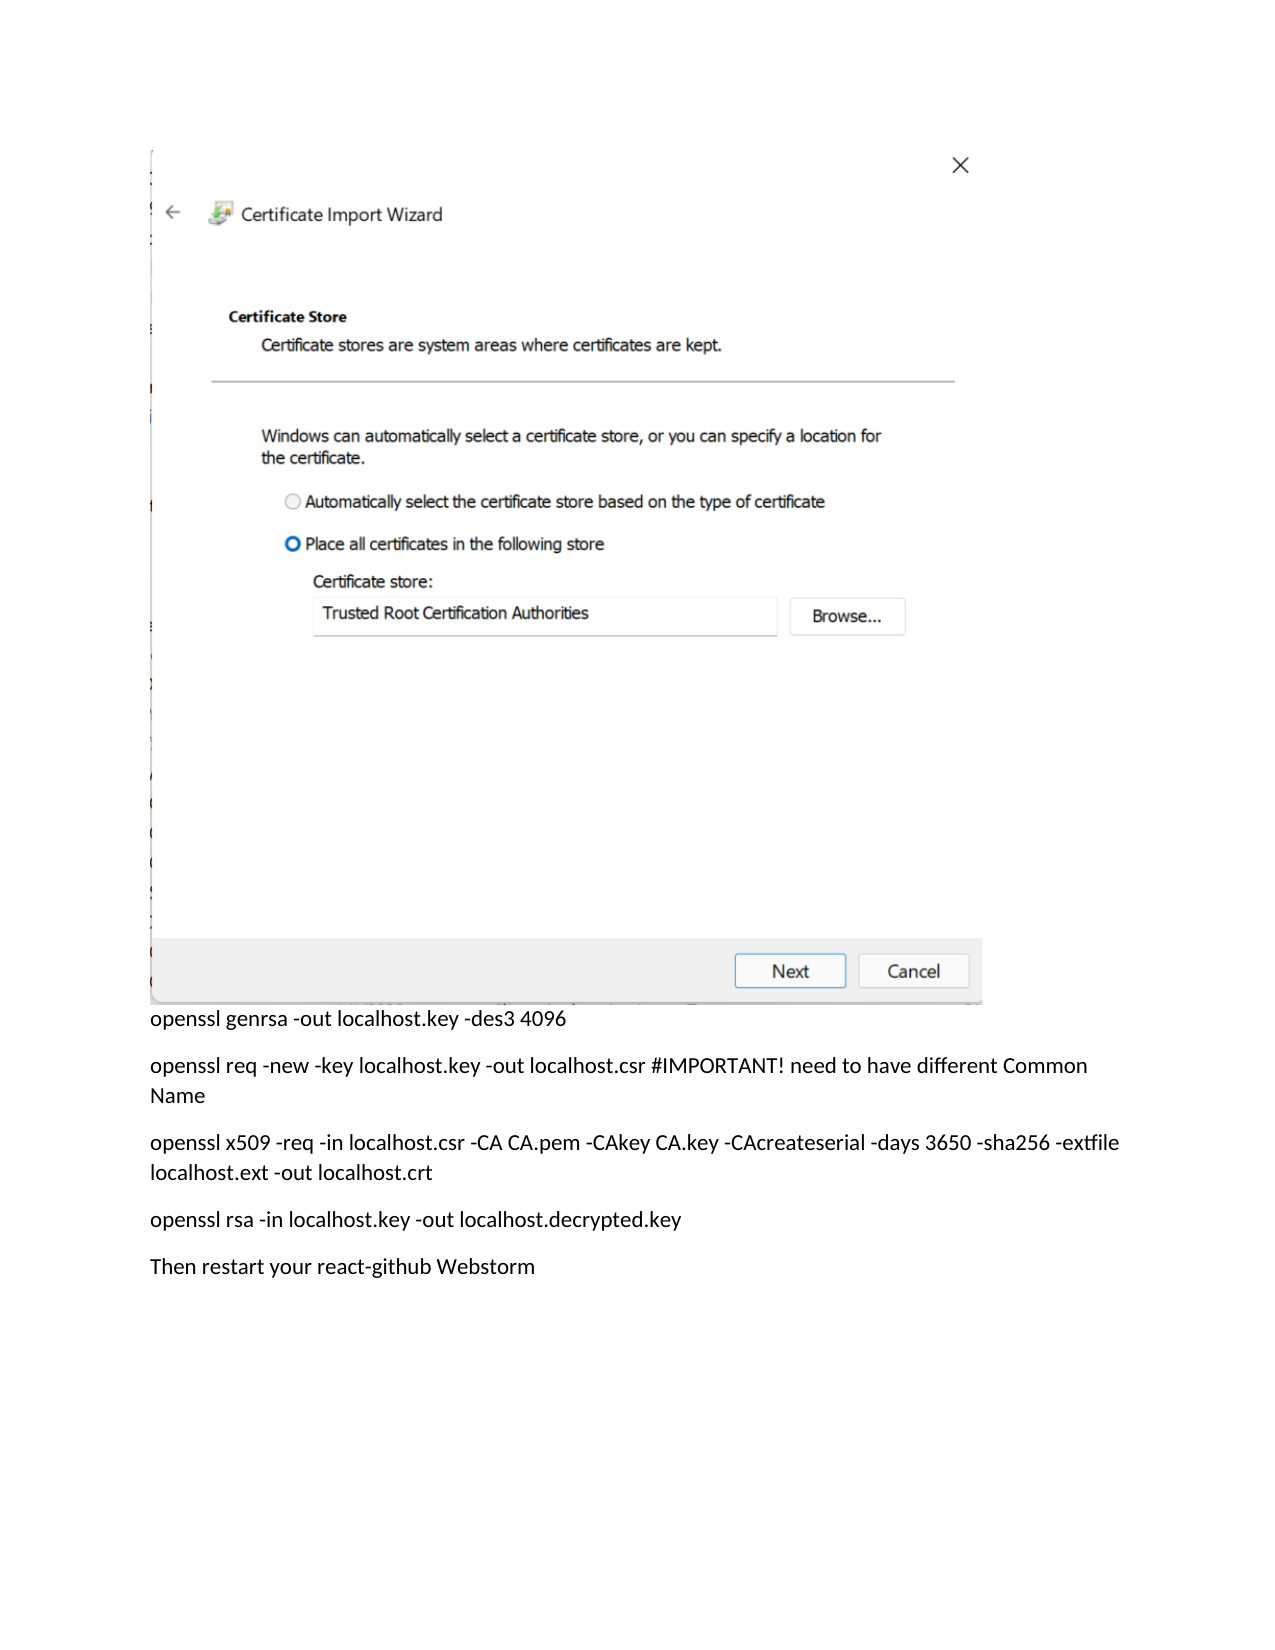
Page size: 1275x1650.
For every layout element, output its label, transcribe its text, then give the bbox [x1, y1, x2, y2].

picture [150, 150, 983, 1005]
text openssl rsa -in localhost.key -out localhost.decrypted.key [150, 1205, 1125, 1233]
text openssl genrsa -out localhost.key -des3 4096 [150, 1004, 1125, 1032]
text openssl x509 -req -in localhost.csr -CA CA.pem -CAkey CA.key -CAcreateserial -days 3650 -sha256 -extfile localhost.ext -out localhost.crt [150, 1128, 1125, 1186]
text openssl req -new -key localhost.key -out localhost.csr #IMPORTANT! need to have different Common Name [150, 1051, 1125, 1109]
text Then restart your react-github Webstorm [150, 1252, 1125, 1280]
